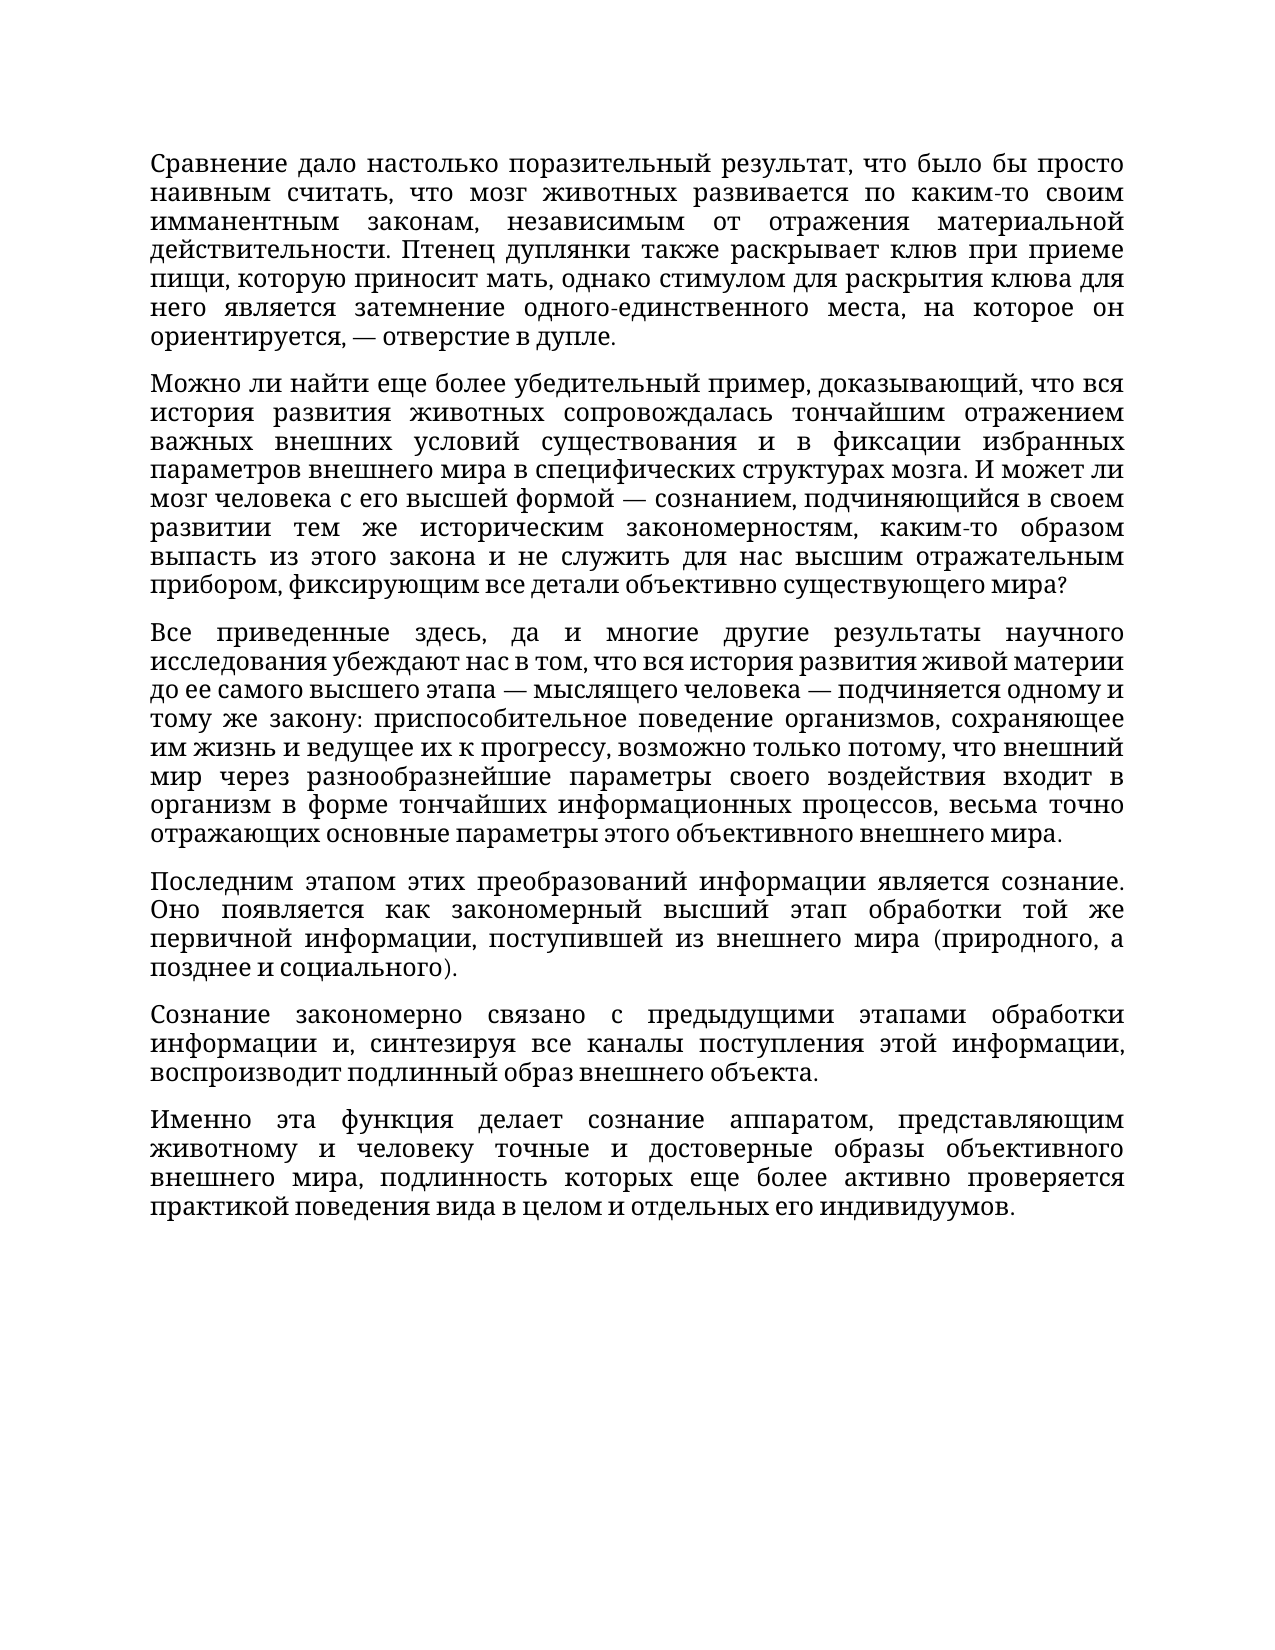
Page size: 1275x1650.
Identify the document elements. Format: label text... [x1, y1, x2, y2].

text Все приведенные здесь, да и многие другие результаты научного исследования убеждают нас в том, что вся история развития живой материи до ее самого высшего этапа — мыслящего человека — подчиняется одному и тому же закону: приспособительное поведение организмов, сохраняющее им жизнь и ведущее их к прогрессу, возможно только потому, что внешний мир через разнообразнейшие параметры своего воздействия входит в организм в форме тончайших информационных процессов, весьма точно отражающих основные параметры этого объективного внешнего мира. [150, 619, 1125, 849]
text Сравнение дало настолько поразительный результат, что было бы просто наивным считать, что мозг животных развивается по каким-то своим имманентным законам, независимым от отражения материальной действительности. Птенец дуплянки также раскрывает клюв при приеме пищи, которую приносит мать, однако стимулом для раскрытия клюва для него является затемнение одного-единственного места, на которое он ориентируется, — отверстие в дупле. [150, 150, 1125, 351]
text Можно ли найти еще более убедительный пример, доказывающий, что вся история развития животных сопровождалась тончайшим отражением важных внешних условий существования и в фиксации избранных параметров внешнего мира в специфических структурах мозга. И может ли мозг человека с его высшей формой — сознанием, подчиняющийся в своем развитии тем же историческим закономерностям, каким-то образом выпасть из этого закона и не служить для нас высшим отражательным прибором, фиксирующим все детали объективно существующего мира? [150, 370, 1125, 600]
text Именно эта функция делает сознание аппаратом, представляющим животному и человеку точные и достоверные образы объективного внешнего мира, подлинность которых еще более активно проверяется практикой поведения вида в целом и отдельных его индивидуумов. [150, 1106, 1125, 1221]
text Последним этапом этих преобразований информации является сознание. Оно появляется как закономерный высший этап обработки той же первичной информации, поступившей из внешнего мира (природного, а позднее и социального). [150, 867, 1125, 982]
text Сознание закономерно связано с предыдущими этапами обработки информации и, синтезируя все каналы поступления этой информации, воспроизводит подлинный образ внешнего объекта. [150, 1001, 1125, 1087]
